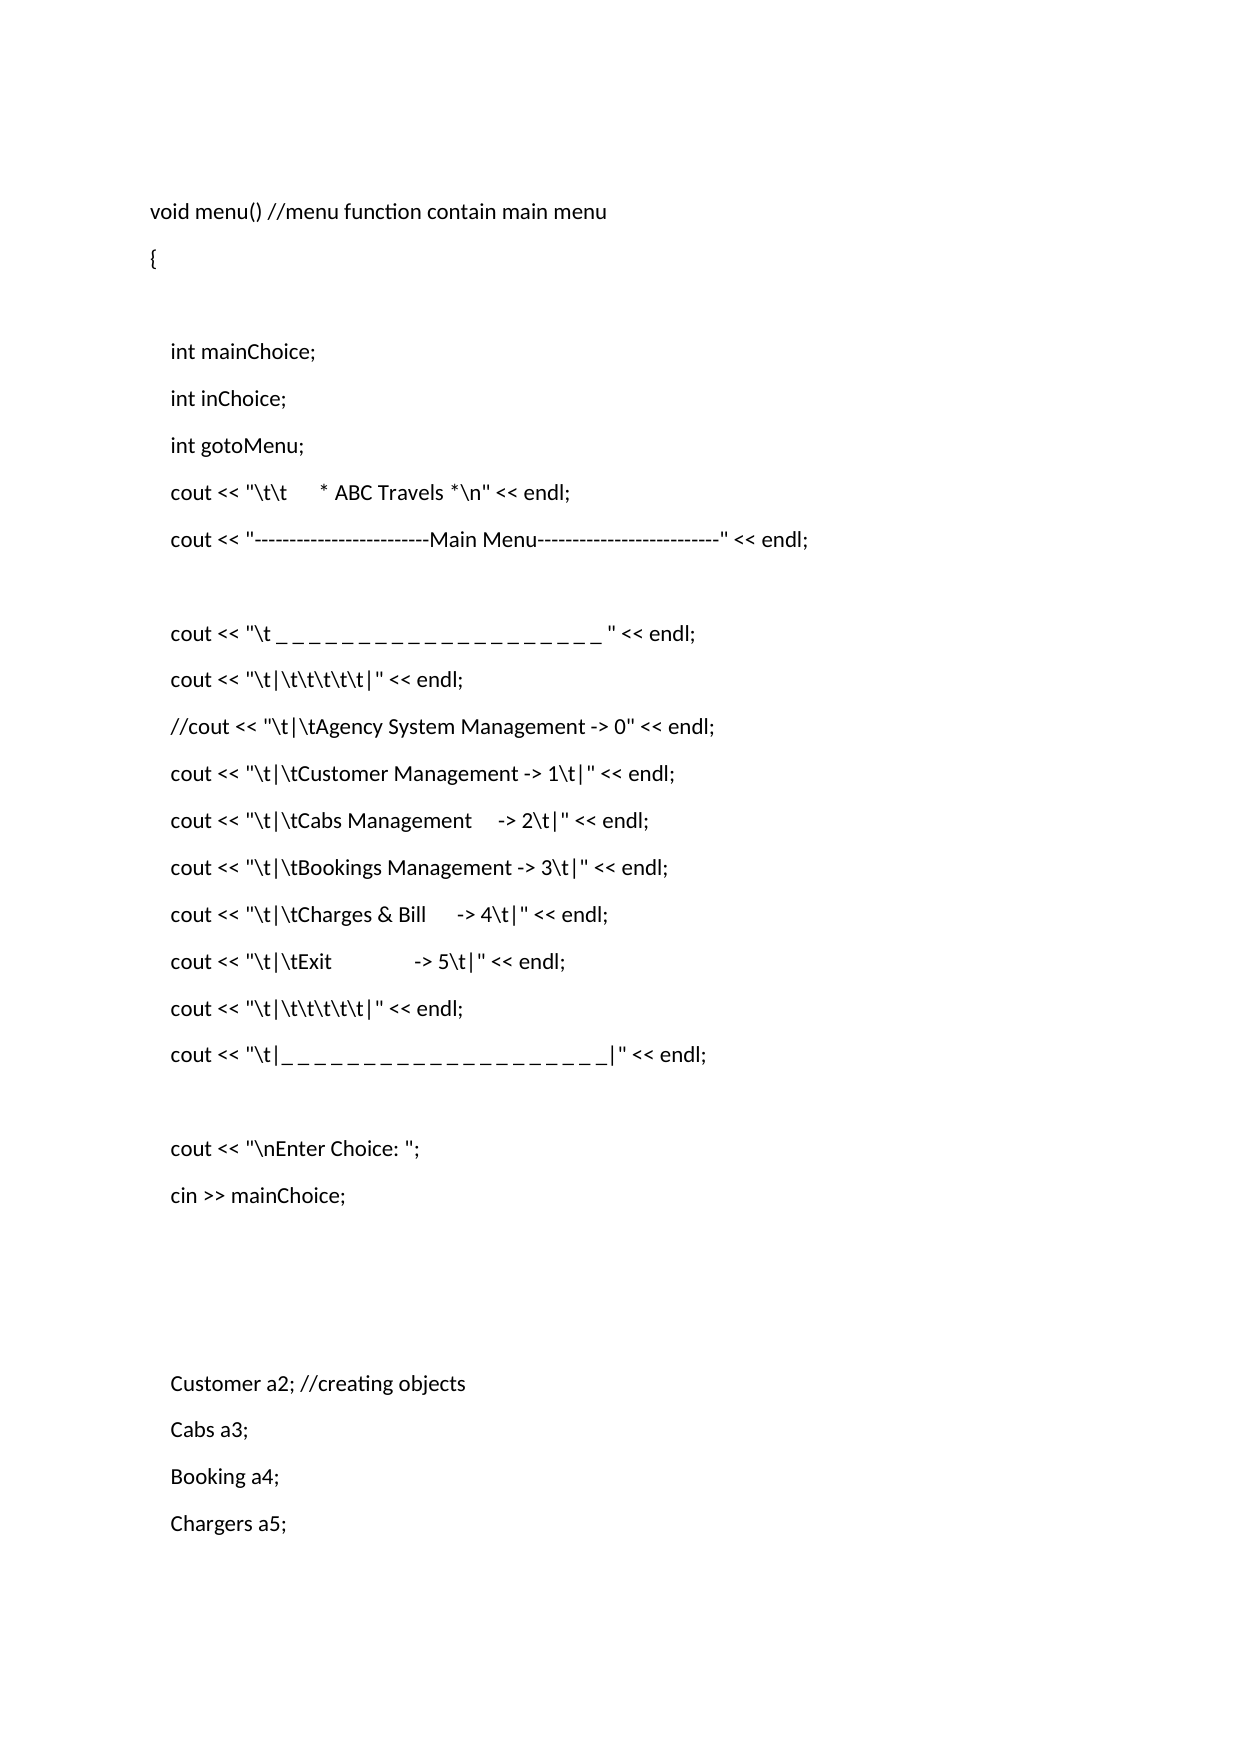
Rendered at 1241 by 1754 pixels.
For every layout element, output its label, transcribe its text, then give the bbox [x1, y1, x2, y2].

text int inChoice; [150, 384, 1090, 412]
text Chargers a5; [150, 1509, 1090, 1537]
text int mainChoice; [150, 337, 1090, 366]
text Cabs a3; [150, 1416, 1090, 1444]
text cout << "\t\t * ABC Travels *\n" << endl; [150, 478, 1090, 506]
text //cout << "\t|\tAgency System Management -> 0" << endl; [150, 712, 1090, 741]
text cout << "\t|\tBookings Management -> 3\t|" << endl; [150, 853, 1090, 881]
text Customer a2; //creating objects [150, 1369, 1090, 1397]
text cin >> mainChoice; [150, 1181, 1090, 1209]
text int gotoMenu; [150, 431, 1090, 459]
text cout << "\t|\t\t\t\t\t|" << endl; [150, 666, 1090, 694]
text cout << "\t|\tExit -> 5\t|" << endl; [150, 947, 1090, 975]
text cout << "\t|\t\t\t\t\t|" << endl; [150, 994, 1090, 1022]
text Booking a4; [150, 1462, 1090, 1491]
text cout << "\t|\tCustomer Management -> 1\t|" << endl; [150, 759, 1090, 787]
text cout << "-------------------------Main Menu--------------------------" << endl; [150, 525, 1090, 553]
text void menu() //menu function contain main menu [150, 197, 1090, 225]
text cout << "\t|_ _ _ _ _ _ _ _ _ _ _ _ _ _ _ _ _ _ _ _|" << endl; [150, 1041, 1090, 1069]
text cout << "\t _ _ _ _ _ _ _ _ _ _ _ _ _ _ _ _ _ _ _ _ " << endl; [150, 619, 1090, 647]
text cout << "\nEnter Choice: "; [150, 1134, 1090, 1162]
text cout << "\t|\tCabs Management -> 2\t|" << endl; [150, 806, 1090, 834]
text cout << "\t|\tCharges & Bill -> 4\t|" << endl; [150, 900, 1090, 928]
text { [150, 244, 1090, 272]
